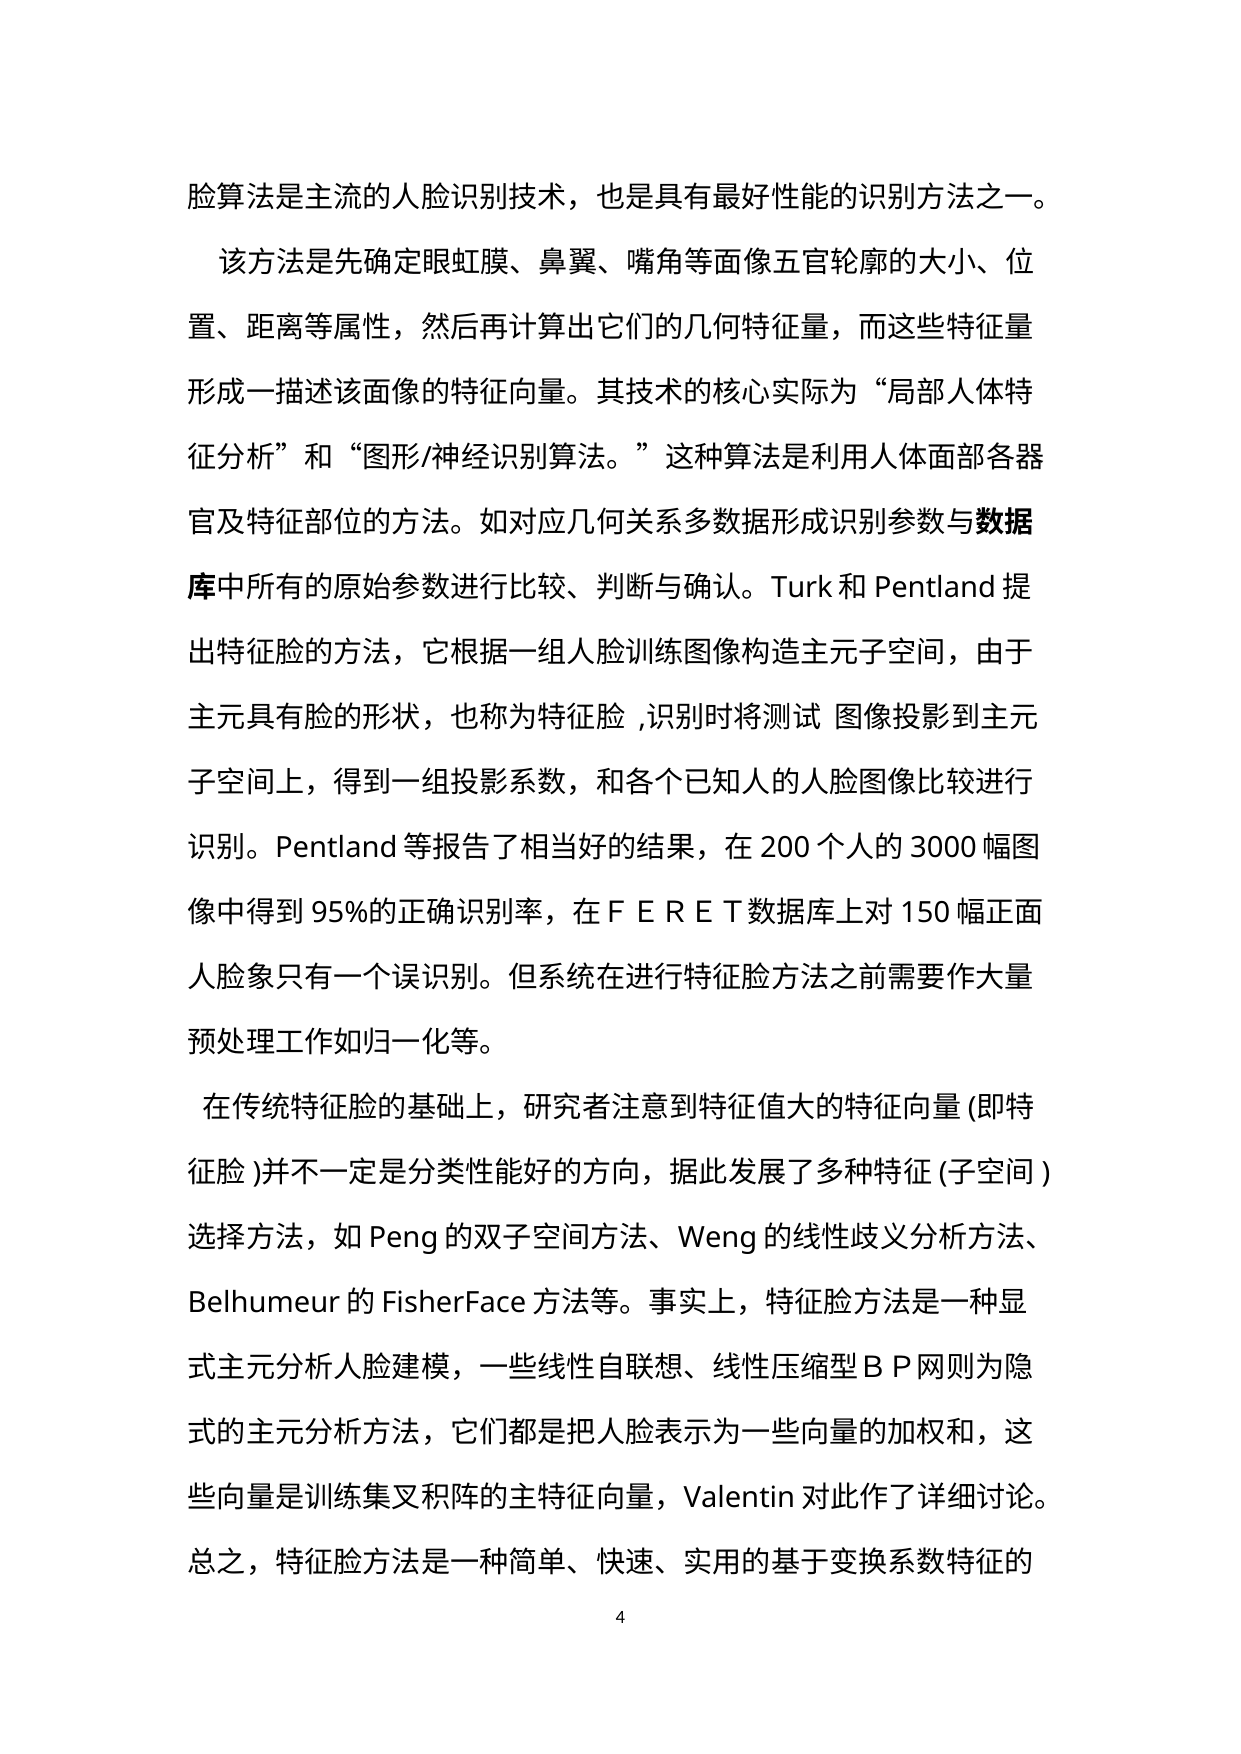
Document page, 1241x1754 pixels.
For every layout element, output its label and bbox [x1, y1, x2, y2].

text [187, 162, 1053, 1592]
